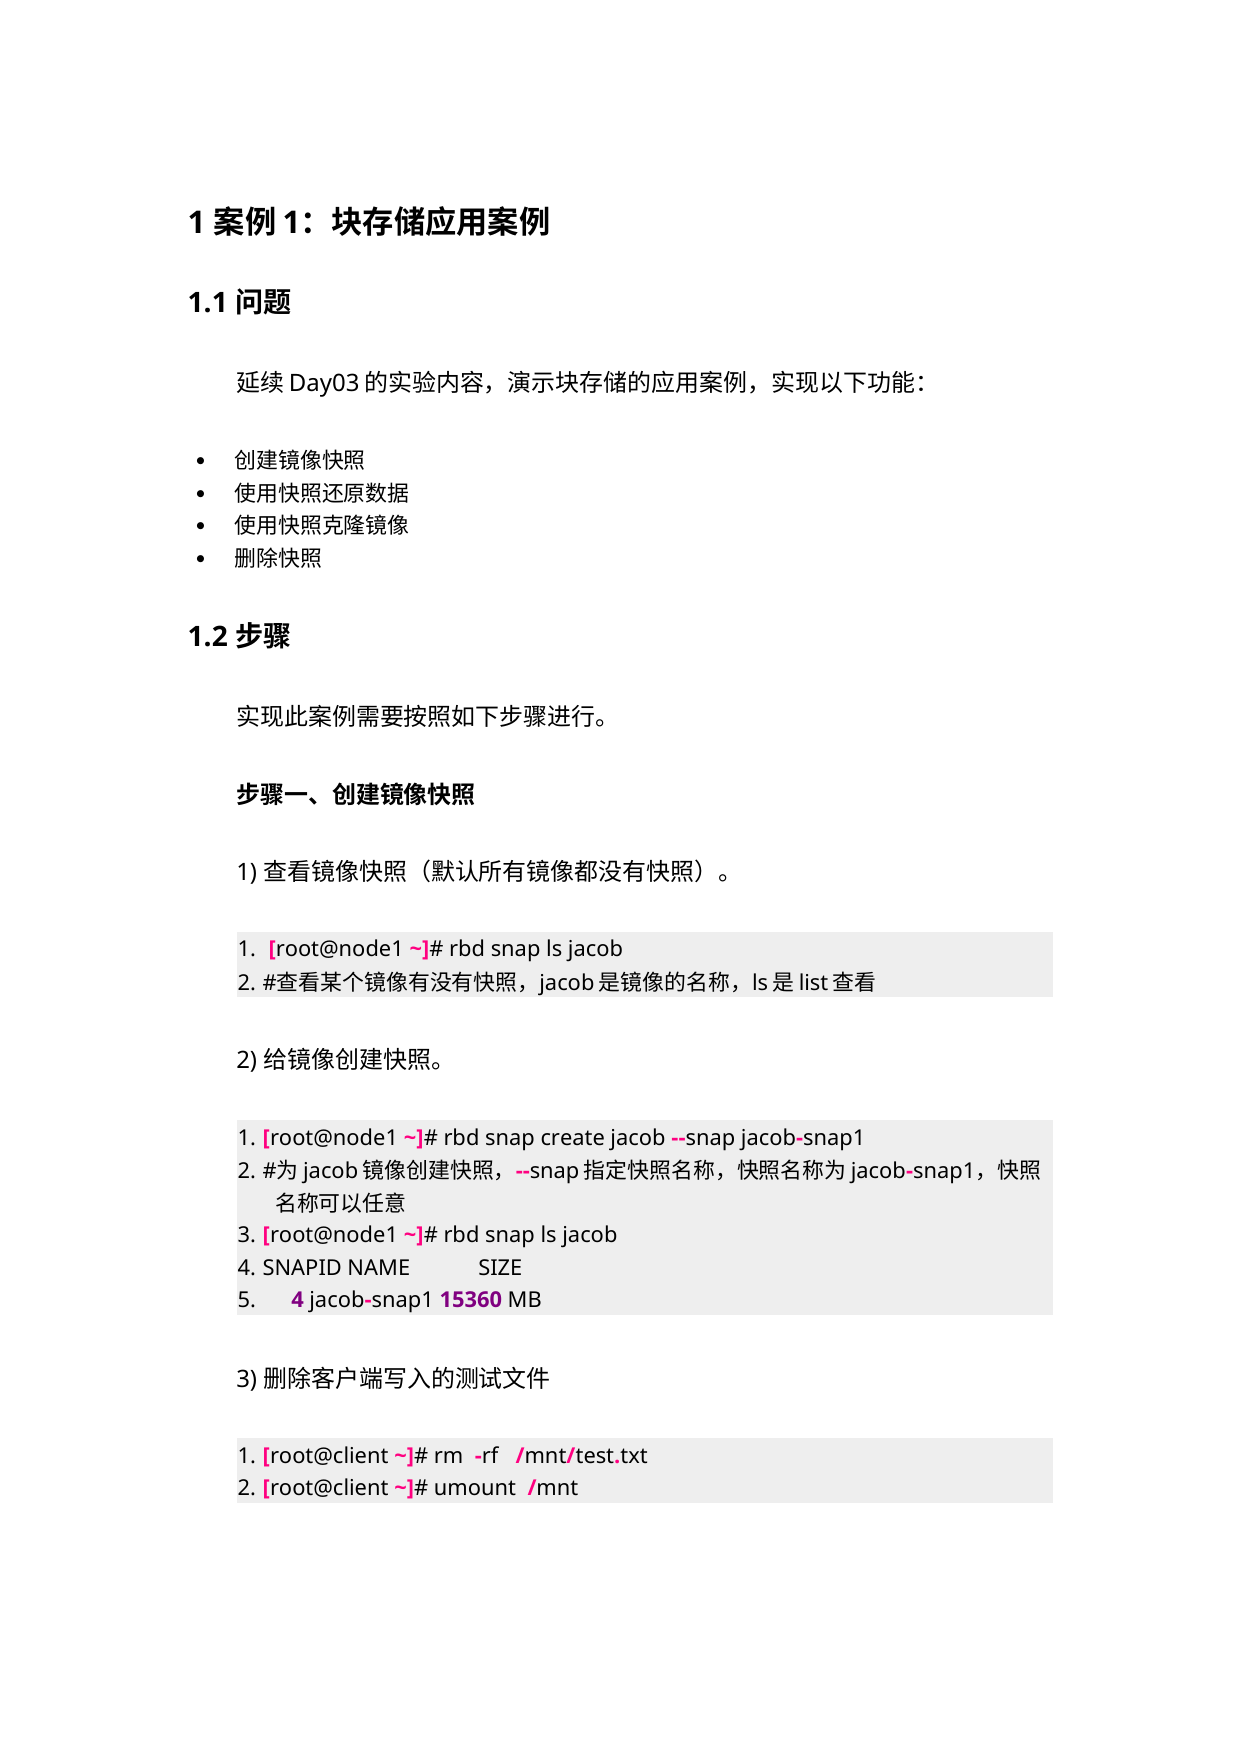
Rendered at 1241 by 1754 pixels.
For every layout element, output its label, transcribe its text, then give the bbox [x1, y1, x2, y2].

list #查看某个镜像有没有快照，jacob是镜像的名称，ls是list查看 [237, 964, 1053, 997]
list [root@node1 ~]# rbd snap ls jacob [237, 932, 1053, 964]
list [root@node1 ~]# rbd snap create jacob --snap jacob-snap1 [237, 1120, 1053, 1153]
list 删除快照 [197, 540, 1053, 573]
text 2) 给镜像创建快照。 [192, 1026, 1048, 1091]
text 1.1 问题 [187, 268, 1053, 333]
list [root@client ~]# rm -rf /mnt/test.txt [237, 1438, 1053, 1471]
list [root@node1 ~]# rbd snap ls jacob [237, 1218, 1053, 1250]
list 使用快照还原数据 [197, 475, 1053, 508]
text 延续Day03的实验内容，演示块存储的应用案例，实现以下功能： [192, 349, 1048, 414]
text 1.2 步骤 [187, 602, 1053, 667]
text 步骤一、创建镜像快照 [192, 760, 1048, 825]
list [root@client ~]# umount /mnt [237, 1471, 1053, 1503]
list 创建镜像快照 [197, 443, 1053, 475]
list SNAPID NAME SIZE [237, 1250, 1053, 1283]
list 使用快照克隆镜像 [197, 508, 1053, 540]
list #为jacob镜像创建快照，--snap指定快照名称，快照名称为jacob-snap1，快照名称可以任意 [237, 1153, 1053, 1218]
text 1 案例1：块存储应用案例 [187, 187, 1053, 252]
list 4 jacob-snap1 15360 MB [237, 1283, 1053, 1315]
text 实现此案例需要按照如下步骤进行。 [192, 683, 1048, 748]
text 1) 查看镜像快照（默认所有镜像都没有快照）。 [192, 838, 1048, 903]
text 3) 删除客户端写入的测试文件 [192, 1344, 1048, 1409]
